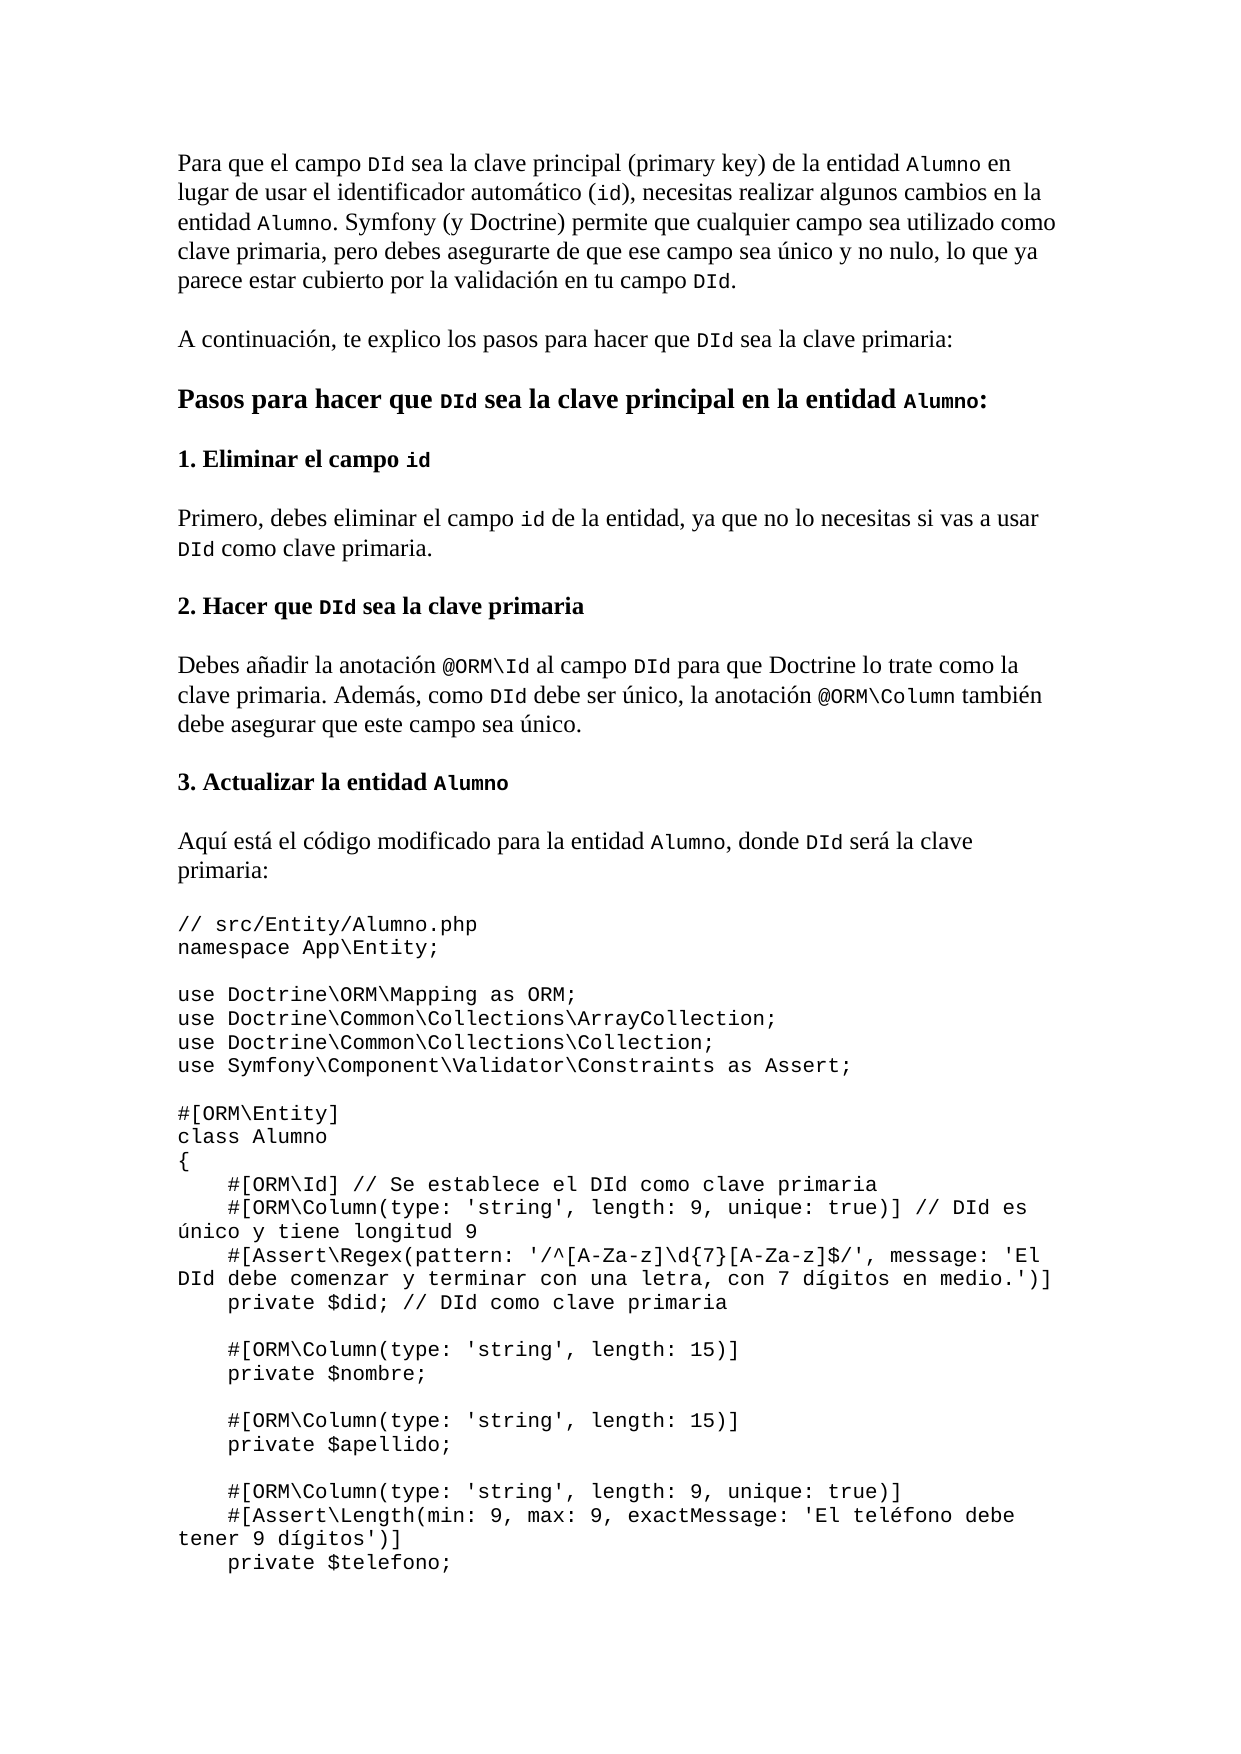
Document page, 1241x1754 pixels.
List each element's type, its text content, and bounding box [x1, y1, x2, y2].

text namespace App\Entity; [177, 937, 1063, 961]
text { [177, 1150, 1063, 1174]
text Aquí está el código modificado para la entidad Alumno, donde DId será la clave primaria: [177, 826, 1063, 884]
text use Doctrine\ORM\Mapping as ORM; [177, 984, 1063, 1008]
text #[ORM\Column(type: 'string', length: 15)] [177, 1339, 1063, 1363]
text private $telefono; [177, 1552, 1063, 1576]
text #[ORM\Entity] [177, 1103, 1063, 1126]
text 1. Eliminar el campo id [177, 444, 1063, 474]
text #[ORM\Id] // Se establece el DId como clave primaria [177, 1174, 1063, 1197]
text Para que el campo DId sea la clave principal (primary key) de la entidad Alumno en lugar de usar el identificador automático (id), necesitas realizar algunos cambios en la entidad Alumno. Symfony (y Doctrine) permite que cualquier campo sea utilizado como clave primaria, pero debes asegurarte de que ese campo sea único y no nulo, lo que ya parece estar cubierto por la validación en tu campo DId. [177, 148, 1063, 295]
text Debes añadir la anotación @ORM\Id al campo DId para que Doctrine lo trate como la clave primaria. Además, como DId debe ser único, la anotación @ORM\Column también debe asegurar que este campo sea único. [177, 650, 1063, 738]
text #[ORM\Column(type: 'string', length: 9, unique: true)] // DId es único y tiene longitud 9 [177, 1197, 1063, 1244]
text 2. Hacer que DId sea la clave primaria [177, 591, 1063, 621]
text use Doctrine\Common\Collections\ArrayCollection; [177, 1008, 1063, 1032]
text A continuación, te explico los pasos para hacer que DId sea la clave primaria: [177, 324, 1063, 353]
text private $nombre; [177, 1363, 1063, 1386]
text class Alumno [177, 1126, 1063, 1150]
text #[Assert\Length(min: 9, max: 9, exactMessage: 'El teléfono debe tener 9 dígitos')] [177, 1505, 1063, 1552]
text private $did; // DId como clave primaria [177, 1292, 1063, 1316]
text #[ORM\Column(type: 'string', length: 9, unique: true)] [177, 1481, 1063, 1505]
text private $apellido; [177, 1434, 1063, 1457]
text Primero, debes eliminar el campo id de la entidad, ya que no lo necesitas si vas a usar DId como clave primaria. [177, 503, 1063, 562]
text #[Assert\Regex(pattern: '/^[A-Za-z]\d{7}[A-Za-z]$/', message: 'El DId debe comenzar y terminar con una letra, con 7 dígitos en medio.')] [177, 1244, 1063, 1292]
text #[ORM\Column(type: 'string', length: 15)] [177, 1410, 1063, 1434]
text Pasos para hacer que DId sea la clave principal en la entidad Alumno: [177, 383, 1063, 415]
text use Symfony\Component\Validator\Constraints as Assert; [177, 1055, 1063, 1079]
text 3. Actualizar la entidad Alumno [177, 767, 1063, 797]
text use Doctrine\Common\Collections\Collection; [177, 1032, 1063, 1055]
text // src/Entity/Alumno.php [177, 913, 1063, 937]
